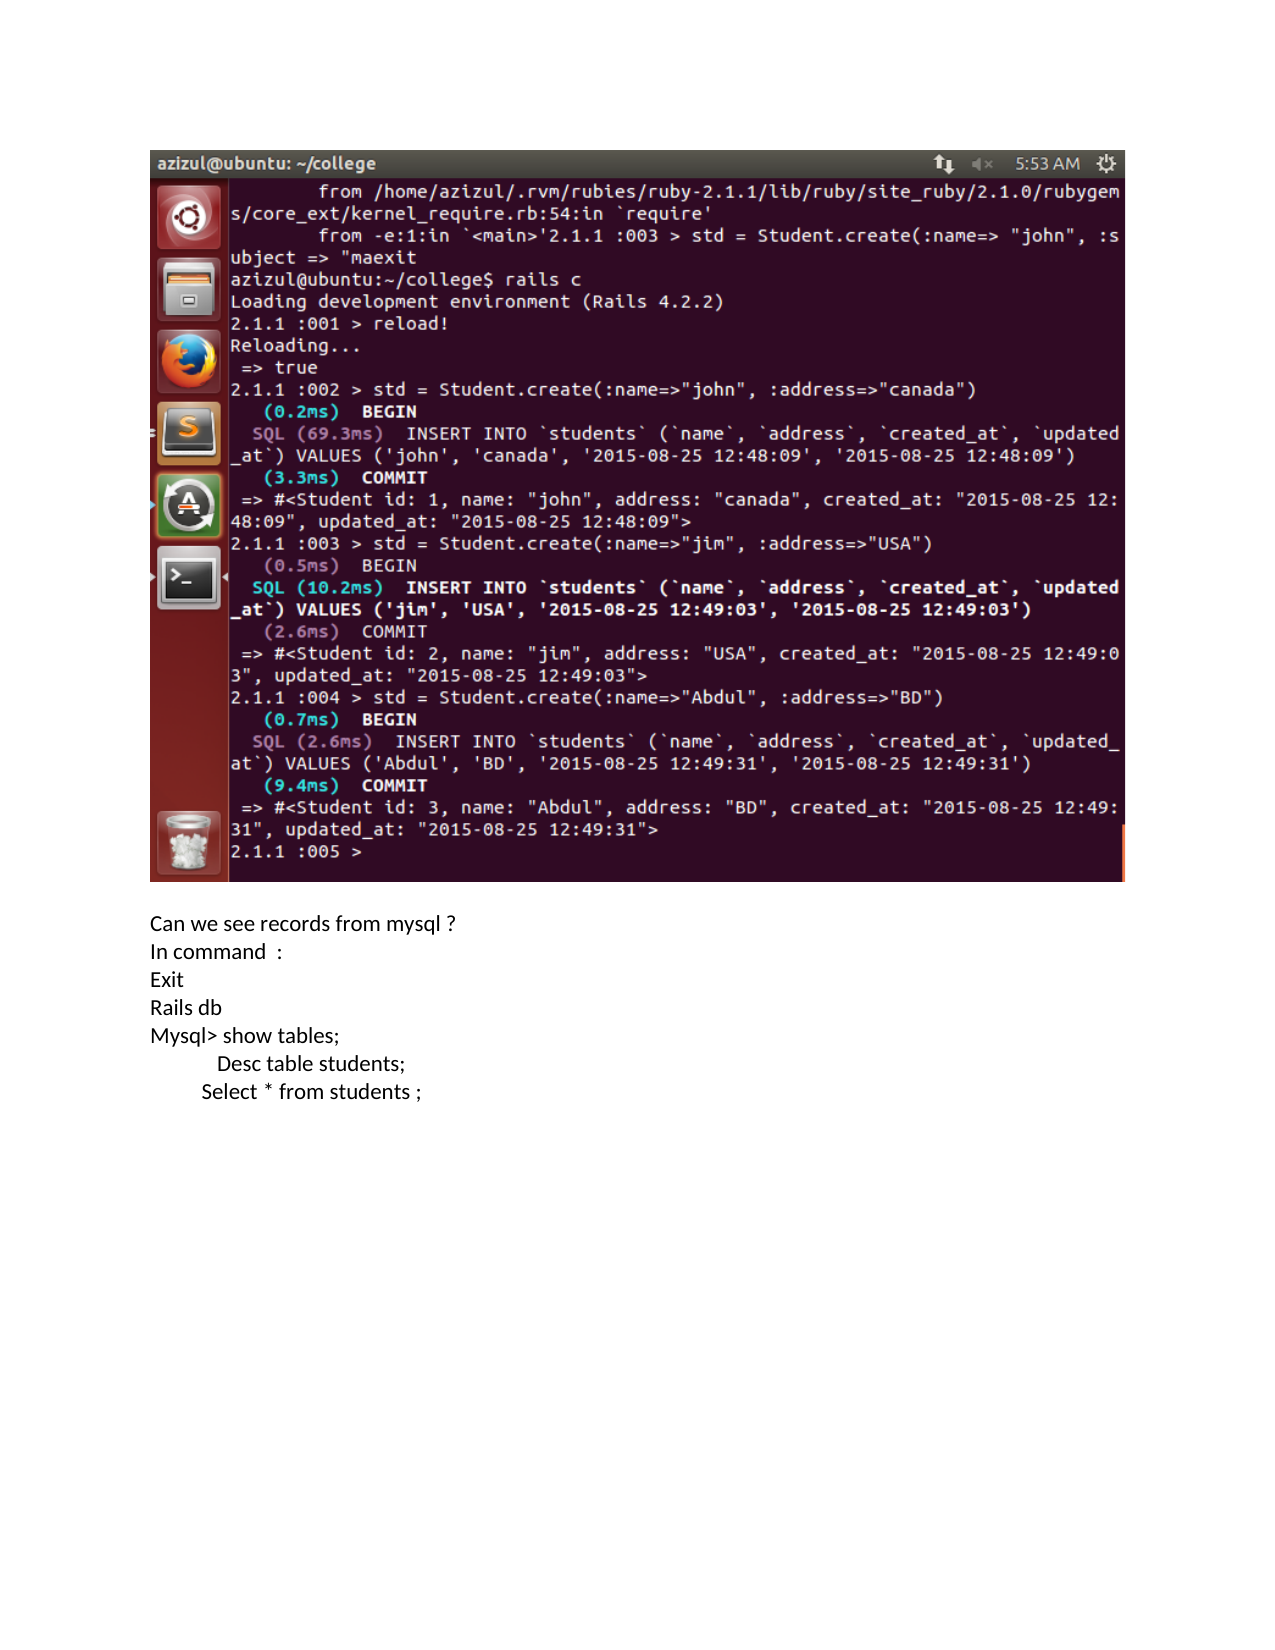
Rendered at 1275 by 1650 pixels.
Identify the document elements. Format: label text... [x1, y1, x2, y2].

text Exit [150, 965, 1125, 993]
text Desc table students; [150, 1049, 1125, 1077]
text In command : [150, 937, 1125, 965]
text Mysql> show tables; [150, 1021, 1125, 1049]
text Rails db [150, 993, 1125, 1021]
text Can we see records from mysql ? [150, 909, 1125, 937]
picture [150, 150, 1125, 882]
text Select * from students ; [150, 1077, 1125, 1105]
